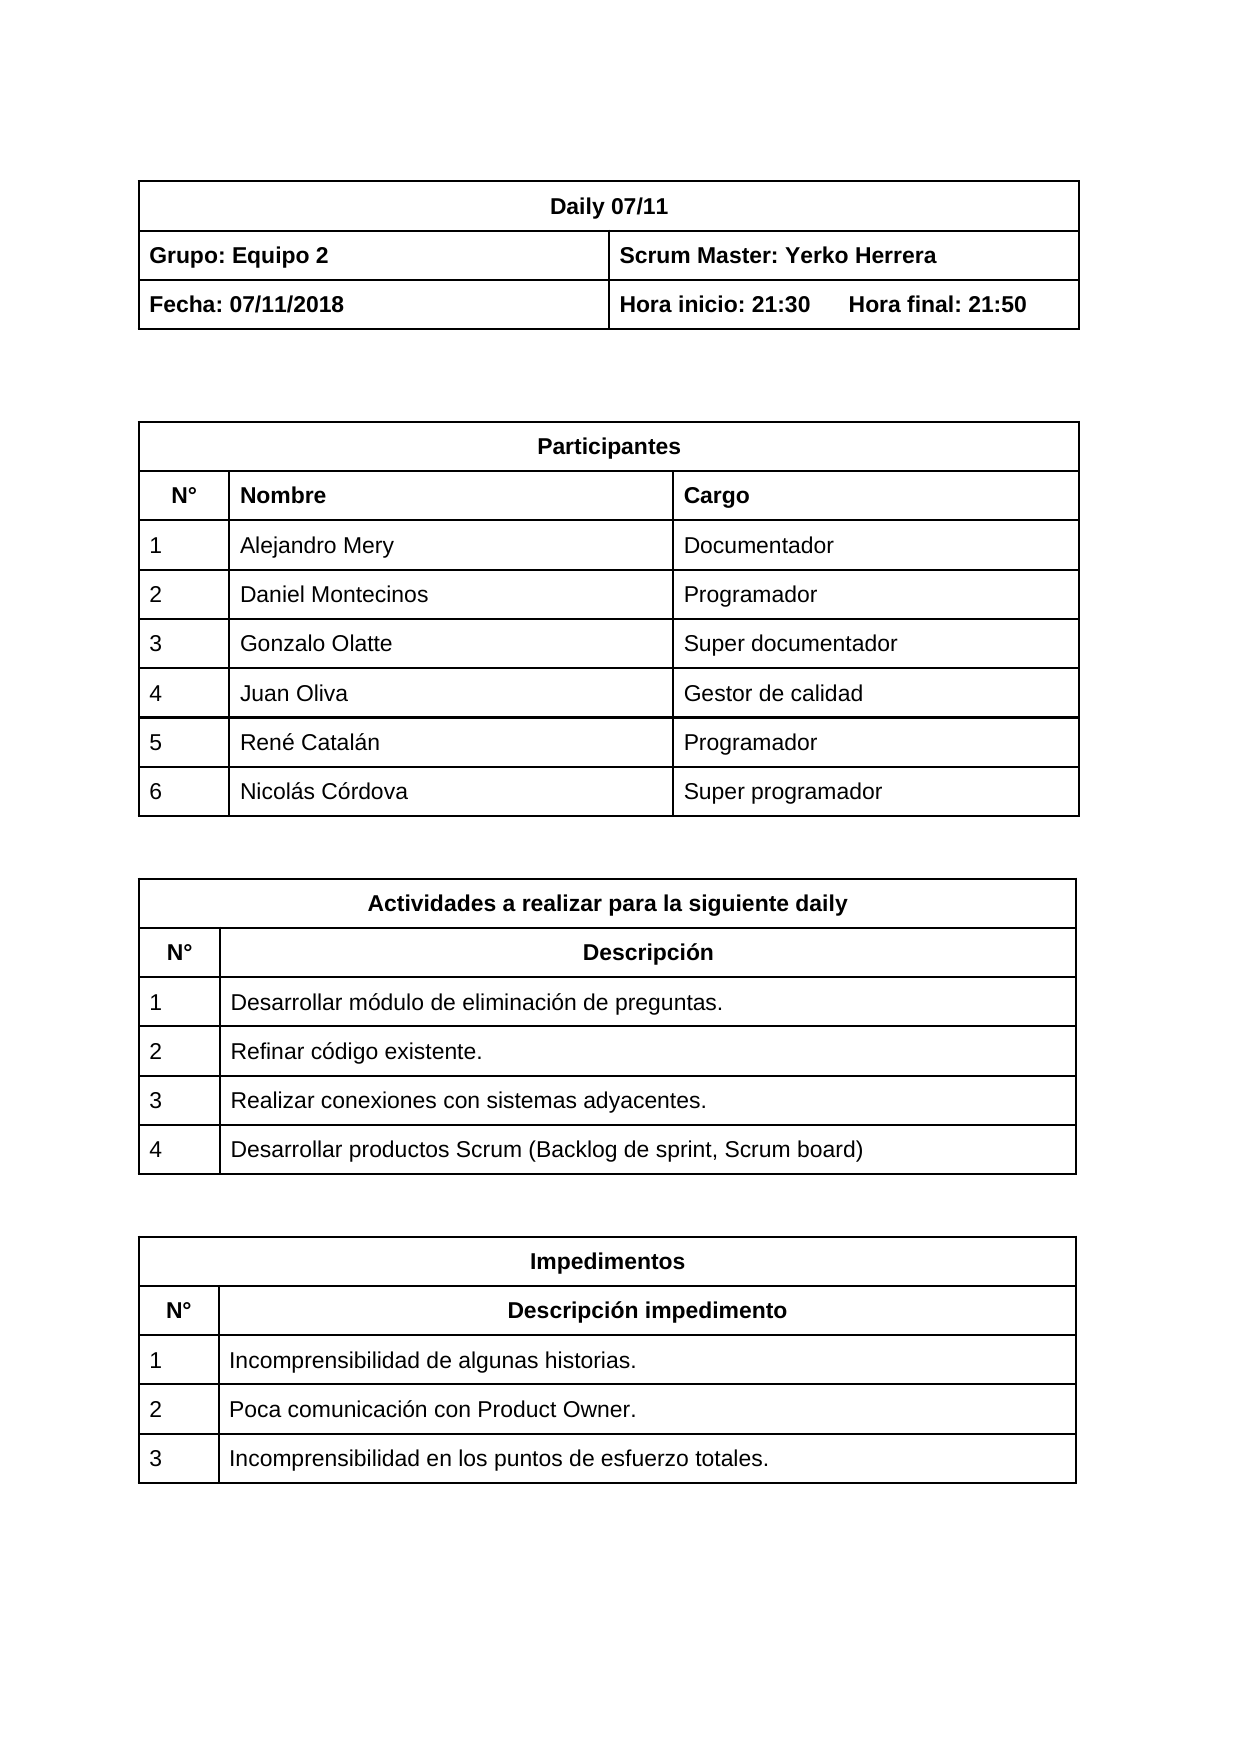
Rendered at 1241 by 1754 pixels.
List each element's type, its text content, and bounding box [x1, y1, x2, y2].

table_cell 2 [140, 571, 228, 618]
table_cell Nicolás Córdova [230, 768, 672, 815]
table_cell Fecha: 07/11/2018 [140, 281, 608, 328]
table_cell Descripción impedimento [220, 1287, 1075, 1334]
table_cell Gestor de calidad [674, 669, 1078, 716]
table_cell 5 [140, 719, 228, 766]
table_cell Grupo: Equipo 2 [140, 232, 608, 279]
table_cell Super documentador [674, 620, 1078, 667]
table_cell 3 [140, 620, 228, 667]
table_cell N° [140, 929, 219, 976]
table_header Impedimentos [140, 1238, 1075, 1285]
table_cell Poca comunicación con Product Owner. [220, 1385, 1075, 1433]
table_cell 3 [140, 1077, 219, 1124]
table_cell Cargo [674, 472, 1078, 519]
table_cell 6 [140, 768, 228, 815]
table_cell 1 [140, 521, 228, 568]
table_cell 1 [140, 1336, 218, 1383]
table_header Actividades a realizar para la siguiente daily [140, 880, 1075, 927]
table_cell Daniel Montecinos [230, 571, 672, 618]
table_cell Documentador [674, 521, 1078, 568]
table_cell Alejandro Mery [230, 521, 672, 568]
table_cell Scrum Master: Yerko Herrera [610, 232, 1078, 279]
table_cell Gonzalo Olatte [230, 620, 672, 667]
table_cell Juan Oliva [230, 669, 672, 716]
table_cell 4 [140, 669, 228, 716]
table_header Daily 07/11 [140, 182, 1078, 229]
table_cell Nombre [230, 472, 672, 519]
table_cell 2 [140, 1027, 219, 1074]
table_cell Realizar conexiones con sistemas adyacentes. [221, 1077, 1075, 1124]
table_cell René Catalán [230, 719, 672, 766]
table_cell Incomprensibilidad de algunas historias. [220, 1336, 1075, 1383]
table_cell 4 [140, 1126, 219, 1173]
table_cell N° [140, 472, 228, 519]
table_cell 2 [140, 1385, 218, 1433]
table_cell Programador [674, 719, 1078, 766]
table_cell 3 [140, 1435, 218, 1482]
table_header Participantes [140, 423, 1078, 470]
table_cell N° [140, 1287, 218, 1334]
table_cell Hora inicio: 21:30 Hora final: 21:50 [610, 281, 1078, 328]
table_cell Desarrollar módulo de eliminación de preguntas. [221, 978, 1075, 1025]
table_cell Refinar código existente. [221, 1027, 1075, 1074]
table_cell Programador [674, 571, 1078, 618]
table_cell Super programador [674, 768, 1078, 815]
table_cell Desarrollar productos Scrum (Backlog de sprint, Scrum board) [221, 1126, 1075, 1173]
table_cell Incomprensibilidad en los puntos de esfuerzo totales. [220, 1435, 1075, 1482]
table_cell Descripción [221, 929, 1075, 976]
table_cell 1 [140, 978, 219, 1025]
